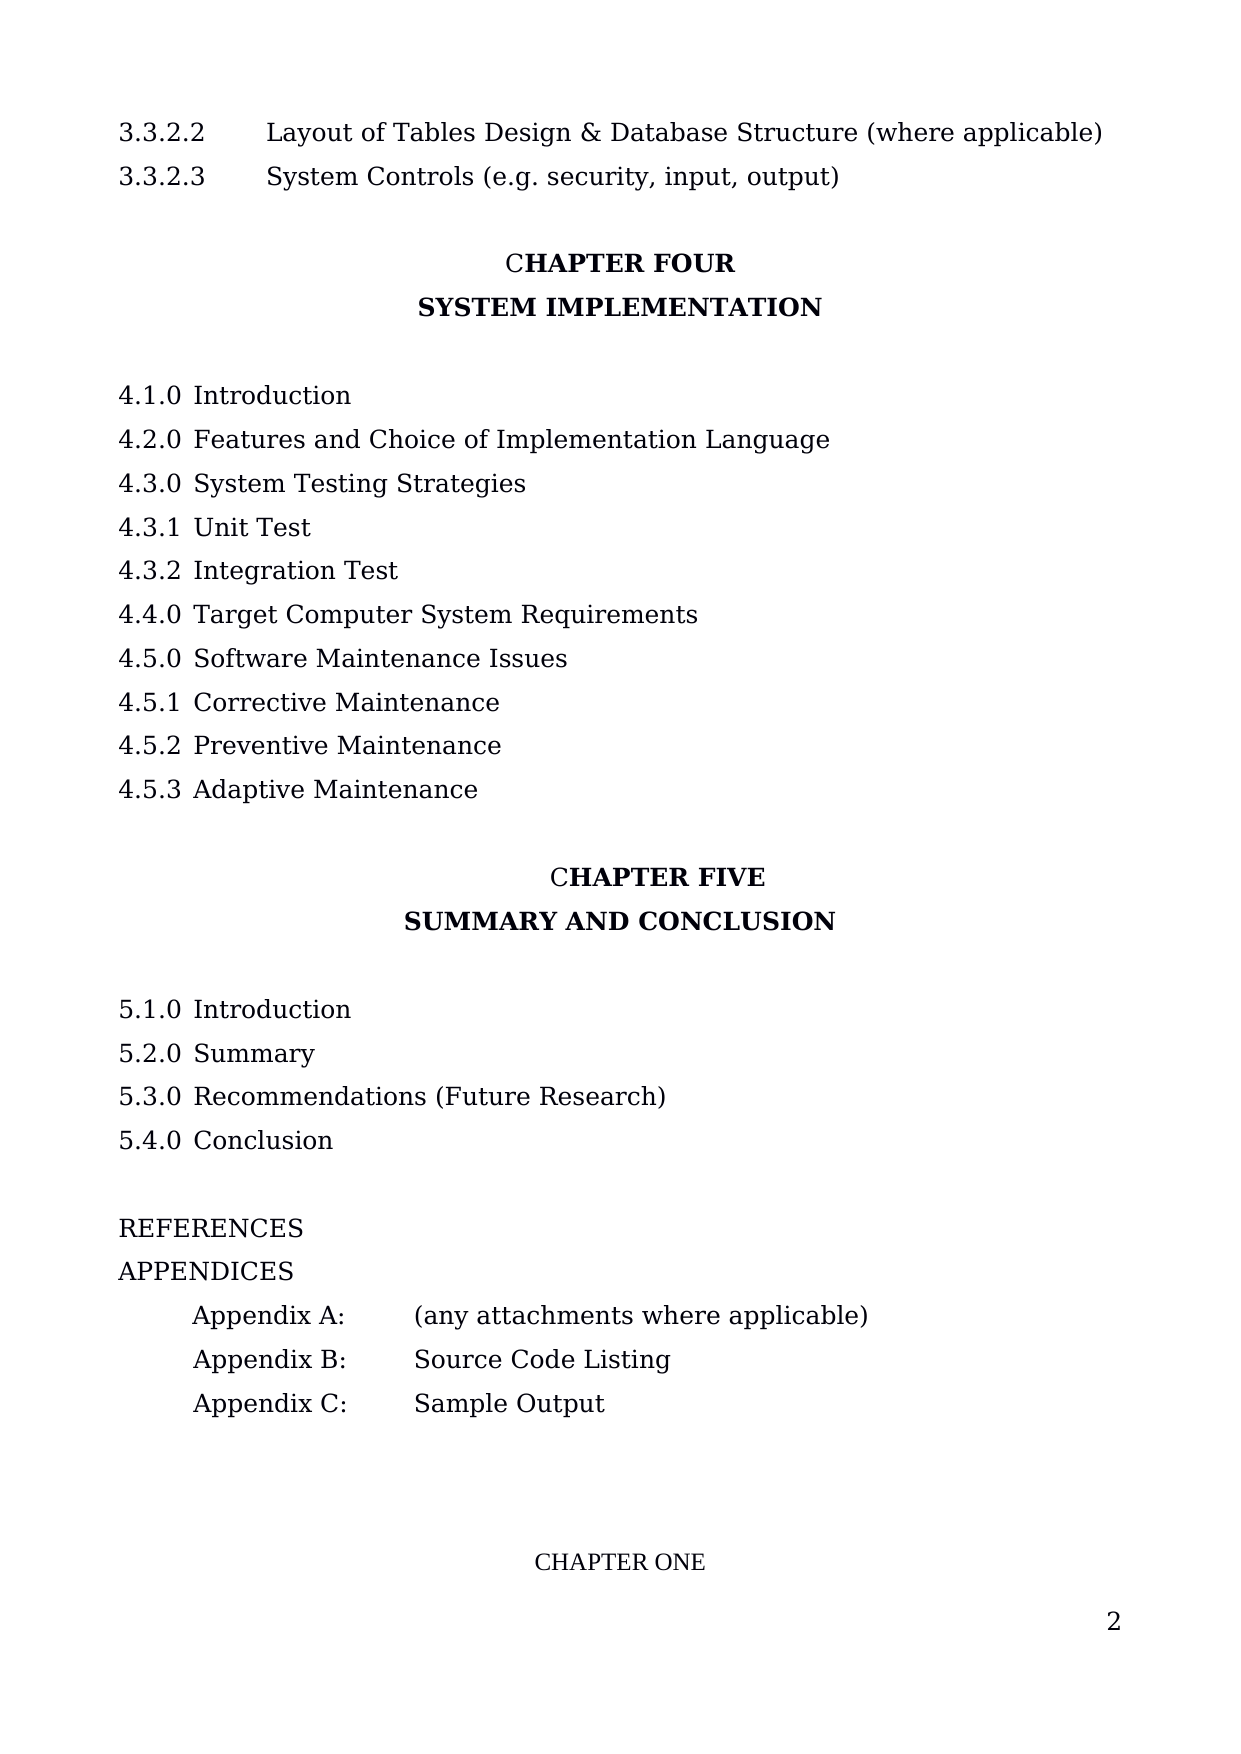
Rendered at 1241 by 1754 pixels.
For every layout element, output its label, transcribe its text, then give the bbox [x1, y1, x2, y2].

list Features and Choice of Implementation Language [118, 425, 1122, 454]
list Target Computer System Requirements [118, 600, 1122, 629]
text Appendix C: Sample Output [118, 1389, 1122, 1418]
list Summary [118, 1039, 1122, 1068]
list Conclusion [118, 1126, 1122, 1155]
text CHAPTER FOUR [118, 249, 1122, 279]
list Recommendations (Future Research) [118, 1082, 1122, 1112]
text Appendix B: Source Code Listing [118, 1345, 1122, 1374]
text REFERENCES [118, 1214, 1122, 1243]
list Corrective Maintenance [118, 688, 1122, 717]
list System Controls (e.g. security, input, output) [118, 162, 1122, 191]
text Appendix A: (any attachments where applicable) [118, 1301, 1122, 1330]
list Introduction [118, 995, 1122, 1024]
list Introduction [118, 382, 1122, 411]
list Unit Test [118, 513, 1122, 542]
text SYSTEM IMPLEMENTATION [118, 293, 1122, 323]
list Layout of Tables Design & Database Structure (where applicable) [118, 118, 1122, 147]
list CHAPTER FIVE [193, 863, 1122, 892]
text CHAPTER ONE [118, 1547, 1122, 1576]
list System Testing Strategies [118, 469, 1122, 498]
list Integration Test [118, 557, 1122, 586]
text APPENDICES [118, 1257, 1122, 1287]
list Software Maintenance Issues [118, 644, 1122, 673]
text SUMMARY AND CONCLUSION [118, 907, 1122, 936]
list Adaptive Maintenance [118, 775, 1122, 804]
list Preventive Maintenance [118, 732, 1122, 761]
